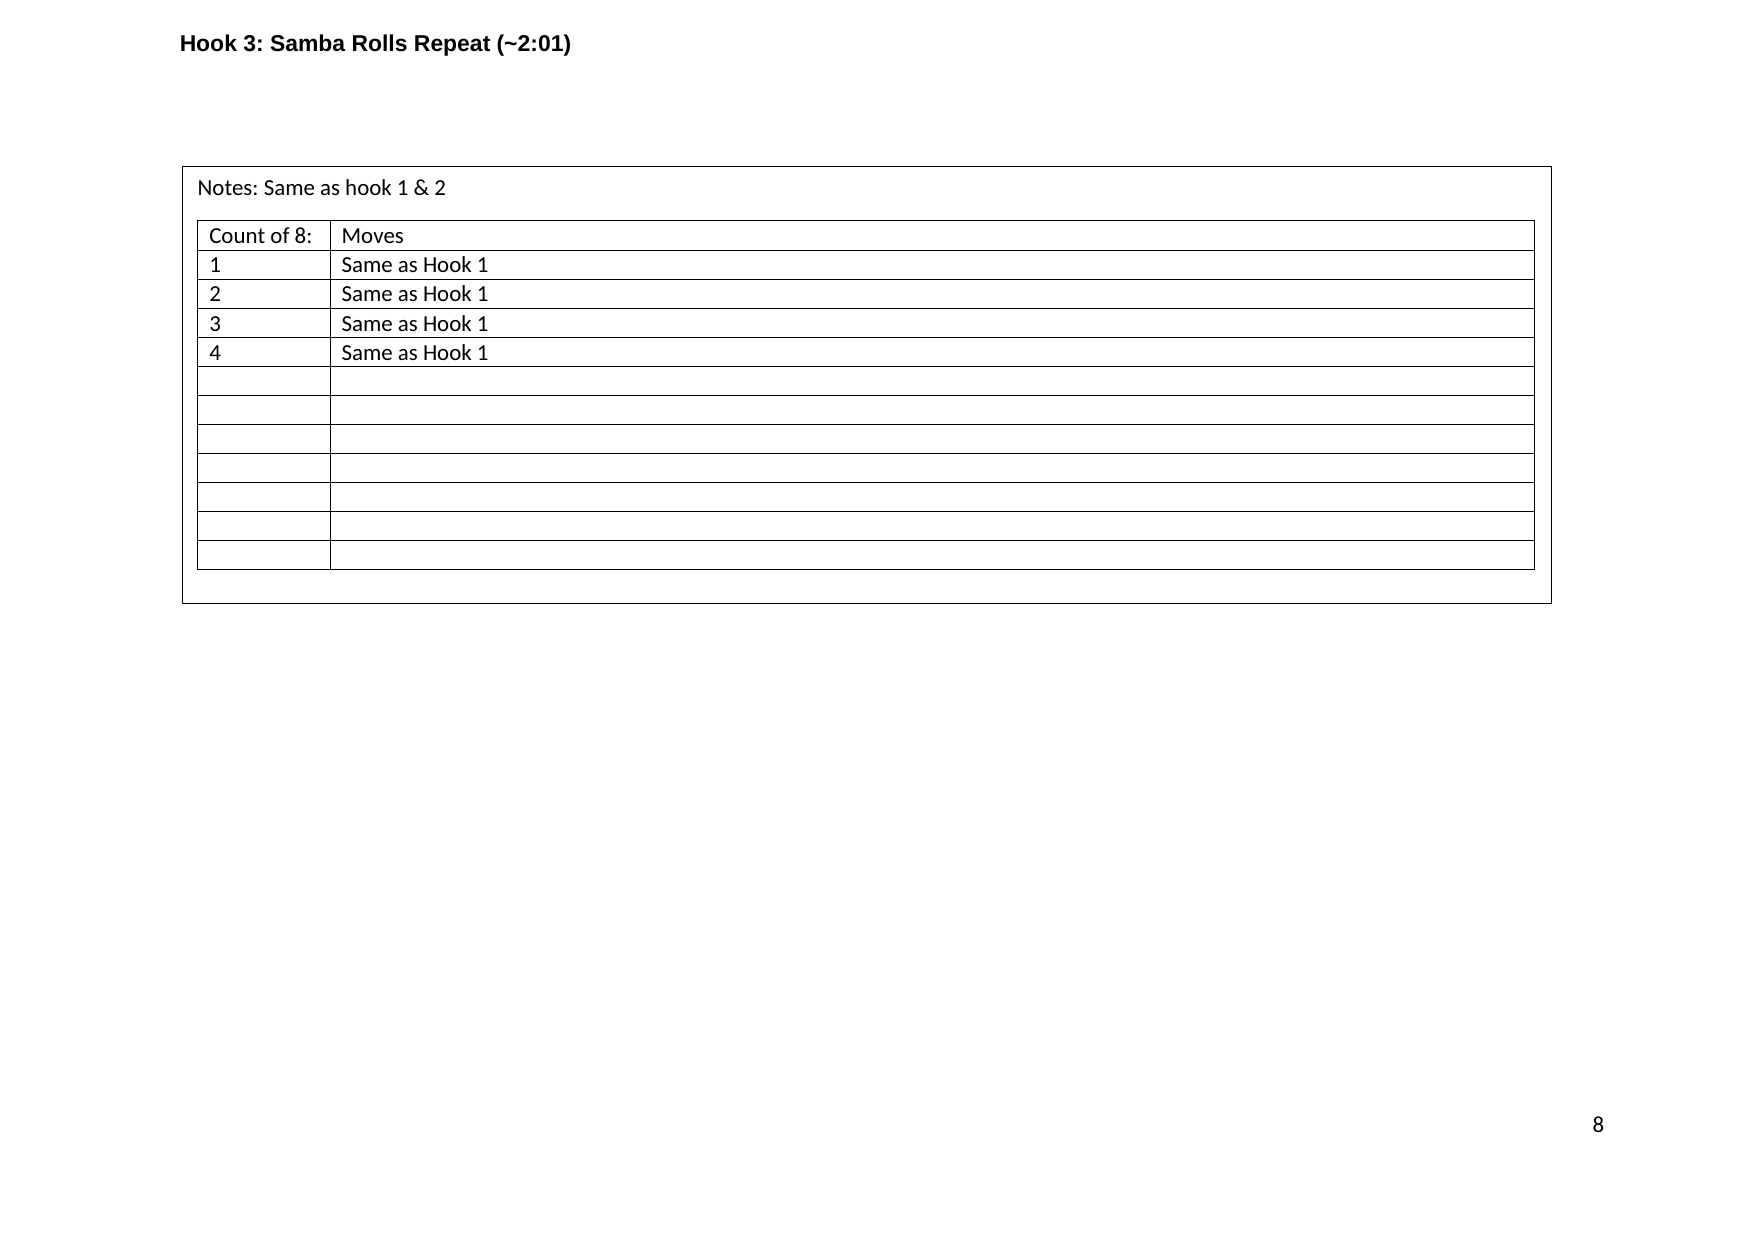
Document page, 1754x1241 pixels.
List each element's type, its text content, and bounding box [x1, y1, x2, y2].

subtitle Hook 3: Samba Rolls Repeat (~2:01) [179, 29, 1604, 56]
